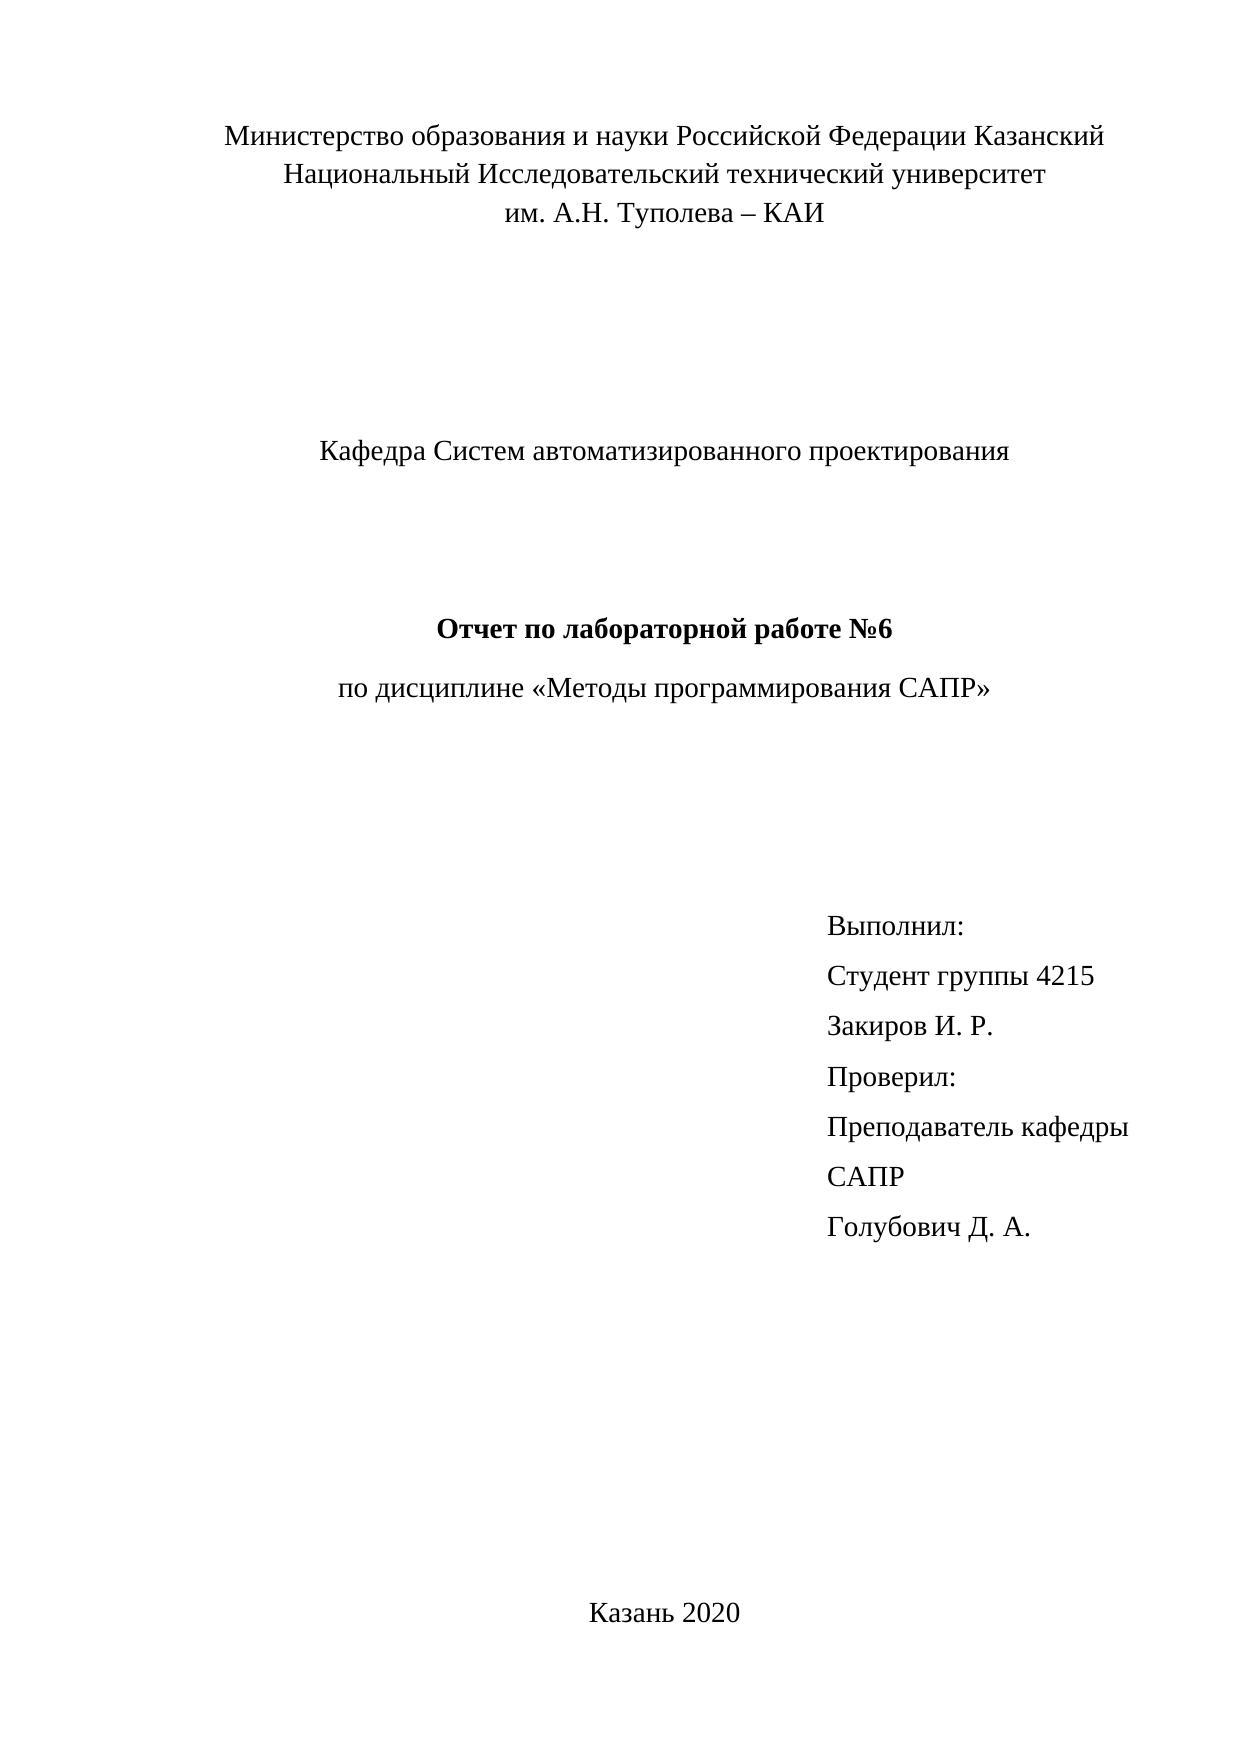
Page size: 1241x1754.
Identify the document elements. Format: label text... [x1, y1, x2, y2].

text по дисциплине «Методы программирования САПР» [177, 670, 1152, 704]
text Закиров И. Р. [827, 1008, 1152, 1042]
text Голубович Д. А. [827, 1209, 1152, 1243]
text Студент группы 4215 [827, 958, 1152, 992]
text Казань 2020 [177, 1595, 1152, 1629]
text Отчет по лабораторной работе №6 [177, 611, 1152, 644]
text Кафедра Систем автоматизированного проектирования [177, 433, 1152, 466]
text Министерство образования и науки Российской Федерации Казанский Национальный Исследовательский технический университет им. А.Н. Туполева – КАИ [177, 118, 1152, 229]
text Преподаватель кафедры САПР [827, 1109, 1152, 1193]
text Выполнил: [827, 908, 1152, 941]
text Проверил: [827, 1059, 1152, 1092]
